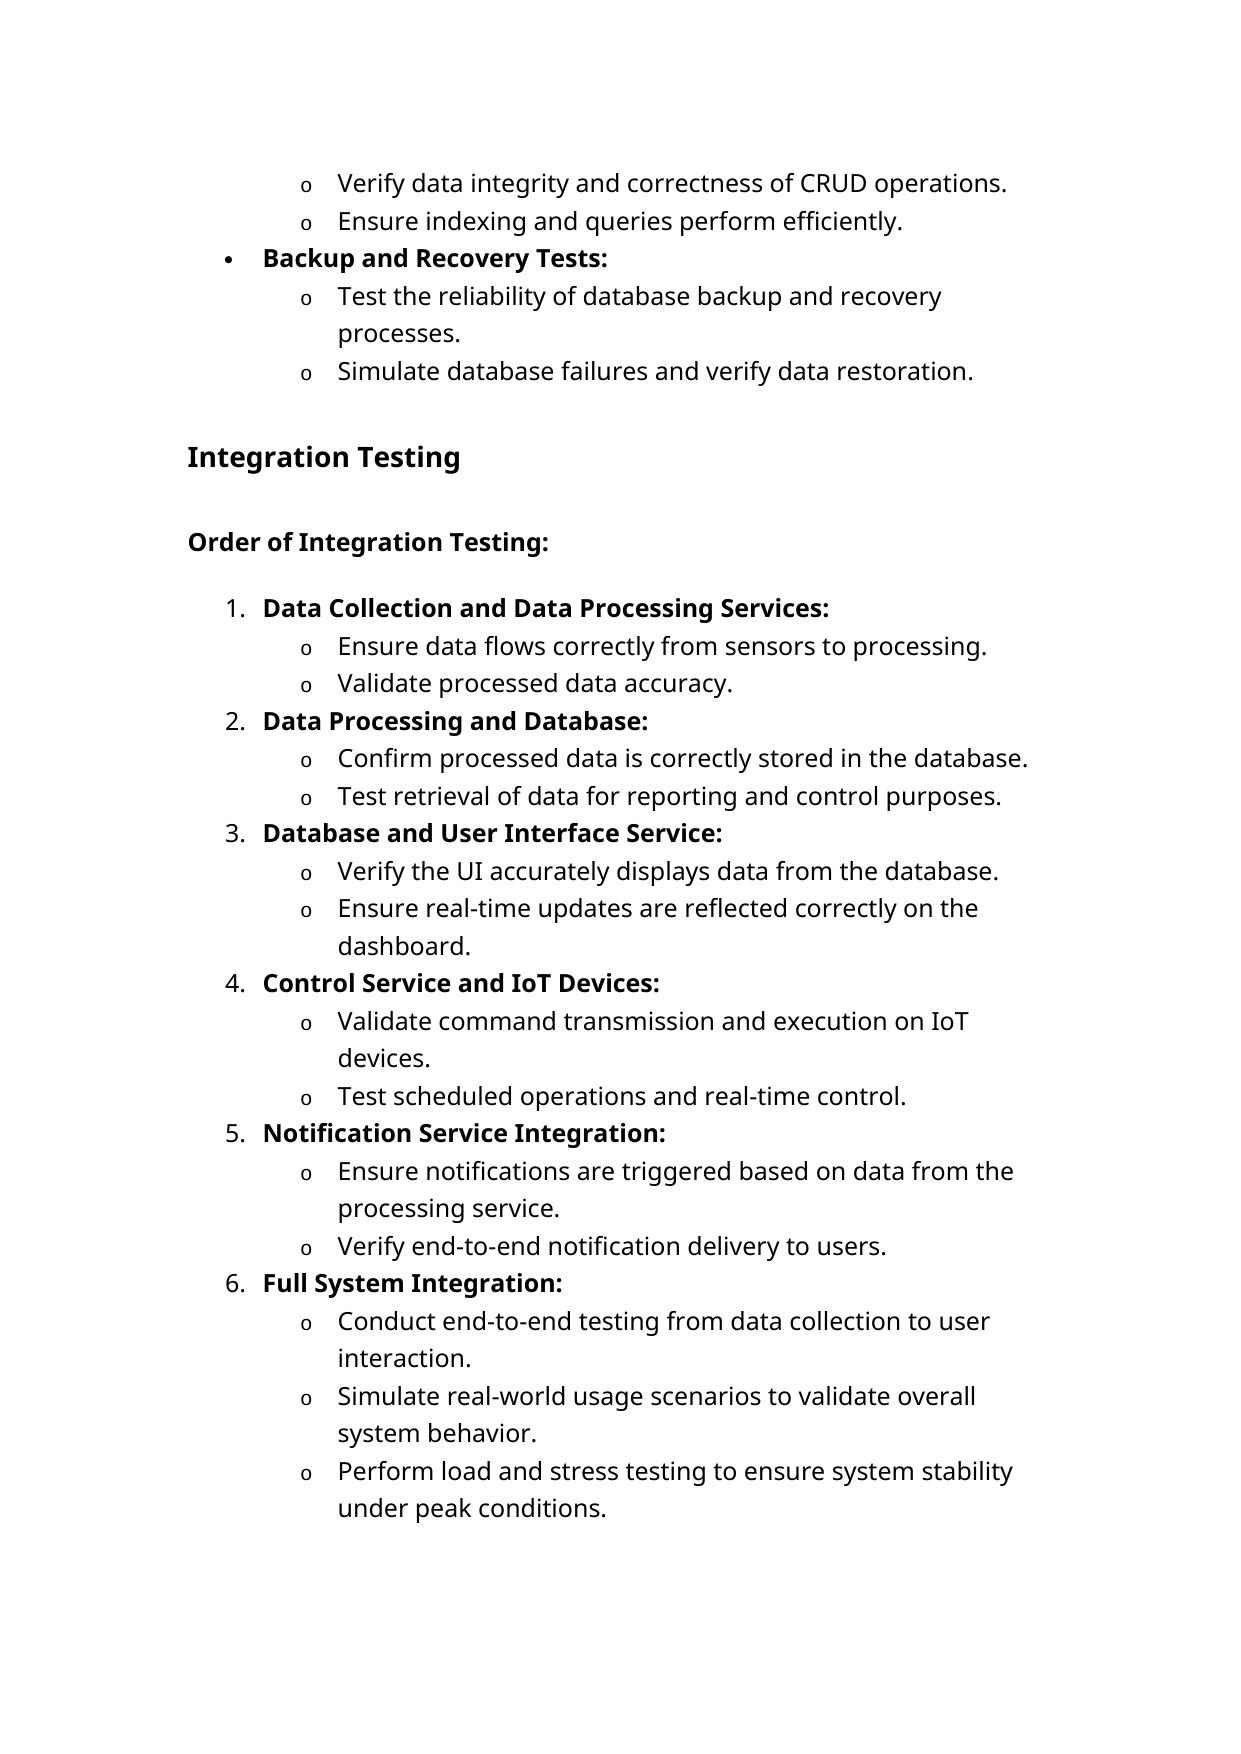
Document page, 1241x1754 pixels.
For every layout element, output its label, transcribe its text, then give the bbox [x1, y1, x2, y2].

list Data Processing and Database: [225, 702, 1053, 739]
list Test scheduled operations and real-time control. [300, 1077, 1053, 1114]
list Database and User Interface Service: [225, 814, 1053, 852]
list Data Collection and Data Processing Services: [225, 589, 1053, 627]
list Test the reliability of database backup and recovery processes. [300, 277, 1053, 352]
list Ensure notifications are triggered based on data from the processing service. [300, 1152, 1053, 1227]
list Verify end-to-end notification delivery to users. [300, 1227, 1053, 1264]
list Simulate database failures and verify data restoration. [300, 352, 1053, 389]
list Confirm processed data is correctly stored in the database. [300, 739, 1053, 777]
list Ensure real-time updates are reflected correctly on the dashboard. [300, 889, 1053, 964]
list Validate processed data accuracy. [300, 664, 1053, 702]
list Conduct end-to-end testing from data collection to user interaction. [300, 1302, 1053, 1377]
list Full System Integration: [225, 1264, 1053, 1302]
list Notification Service Integration: [225, 1114, 1053, 1152]
list Validate command transmission and execution on IoT devices. [300, 1002, 1053, 1077]
list Verify the UI accurately displays data from the database. [300, 852, 1053, 889]
list Simulate real-world usage scenarios to validate overall system behavior. [300, 1377, 1053, 1452]
list Ensure data flows correctly from sensors to processing. [300, 627, 1053, 664]
list Ensure indexing and queries perform efficiently. [300, 202, 1053, 239]
list Control Service and IoT Devices: [225, 964, 1053, 1002]
text Integration Testing [187, 419, 1053, 494]
list Perform load and stress testing to ensure system stability under peak conditions. [300, 1452, 1053, 1527]
list Test retrieval of data for reporting and control purposes. [300, 777, 1053, 814]
list Verify data integrity and correctness of CRUD operations. [300, 164, 1053, 202]
list Backup and Recovery Tests: [225, 239, 1053, 277]
text Order of Integration Testing: [187, 523, 1053, 560]
